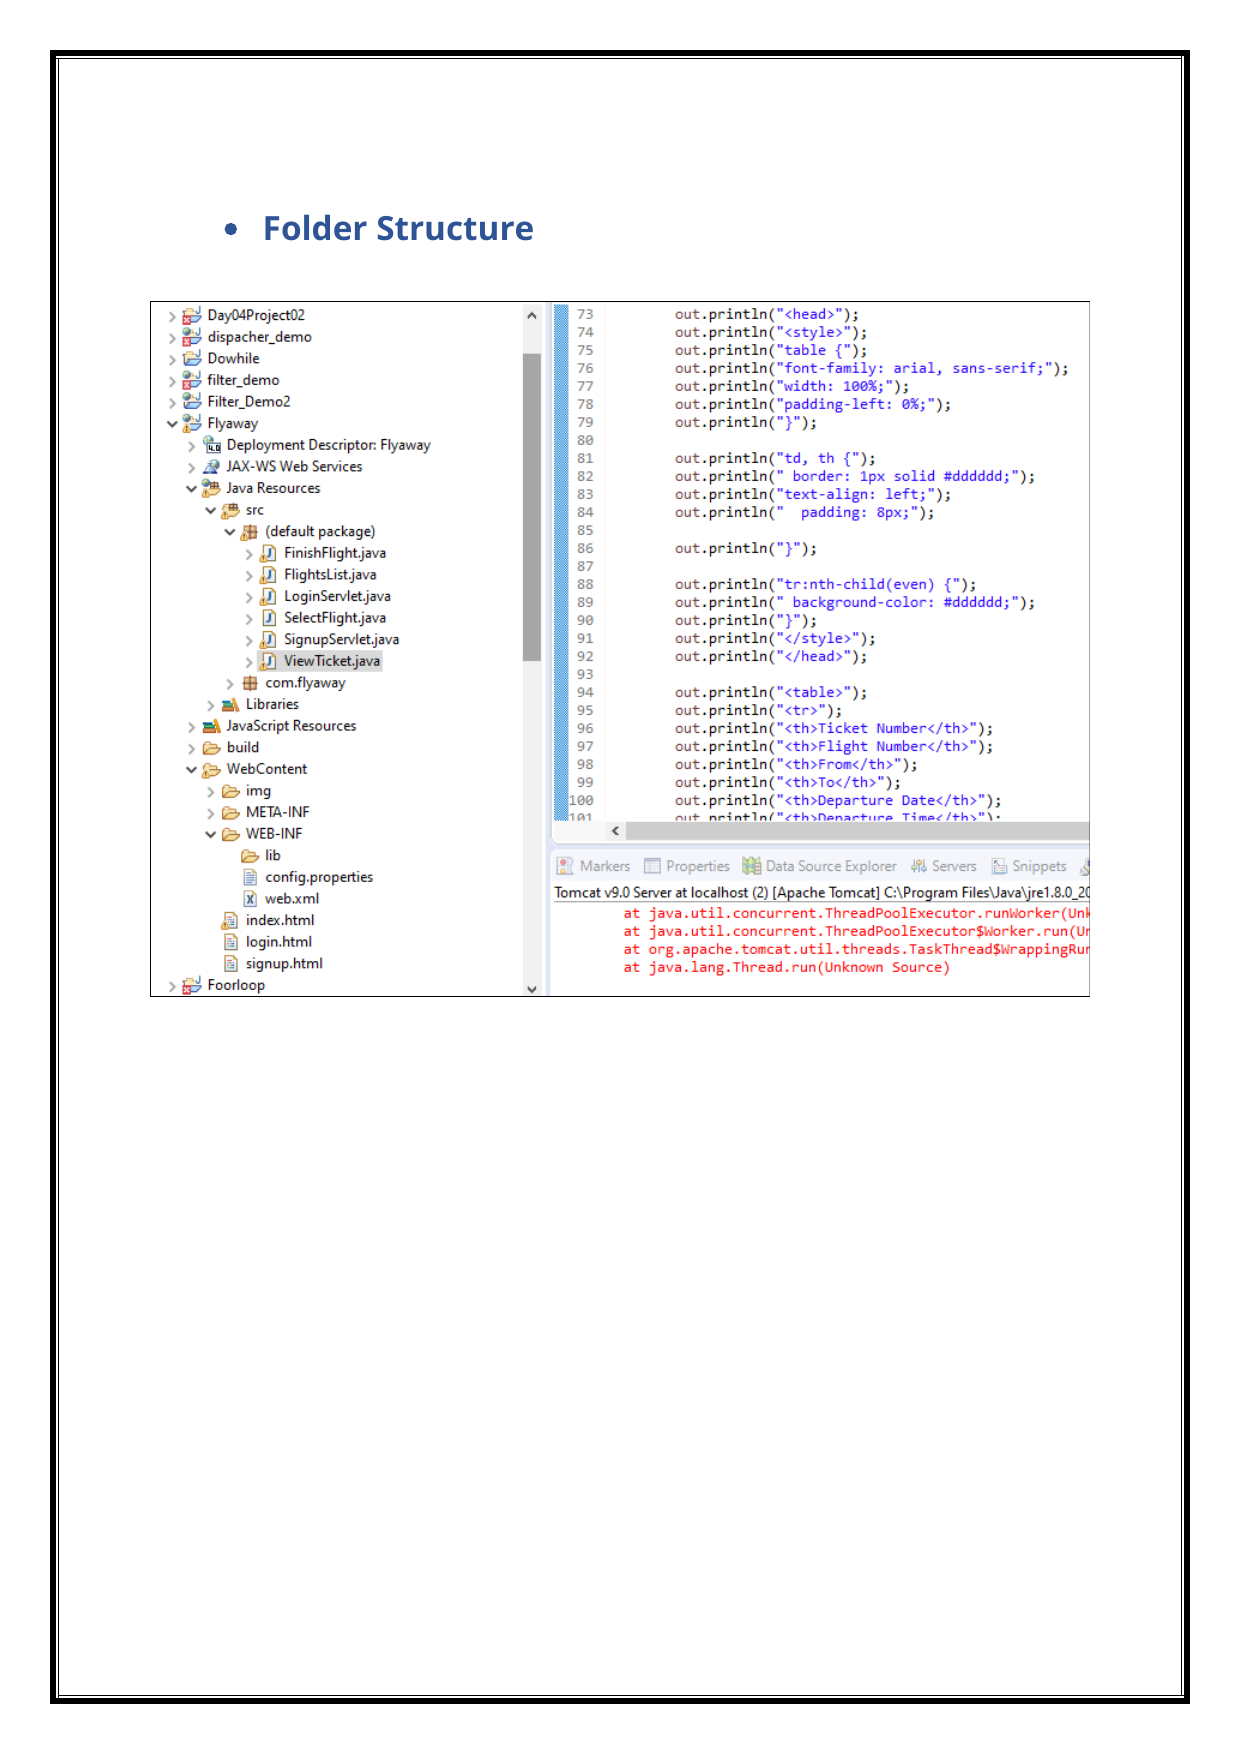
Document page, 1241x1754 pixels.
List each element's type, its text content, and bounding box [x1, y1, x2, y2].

picture [161, 302, 1090, 996]
subtitle Folder Structure [225, 205, 1090, 251]
table_header [151, 302, 161, 996]
